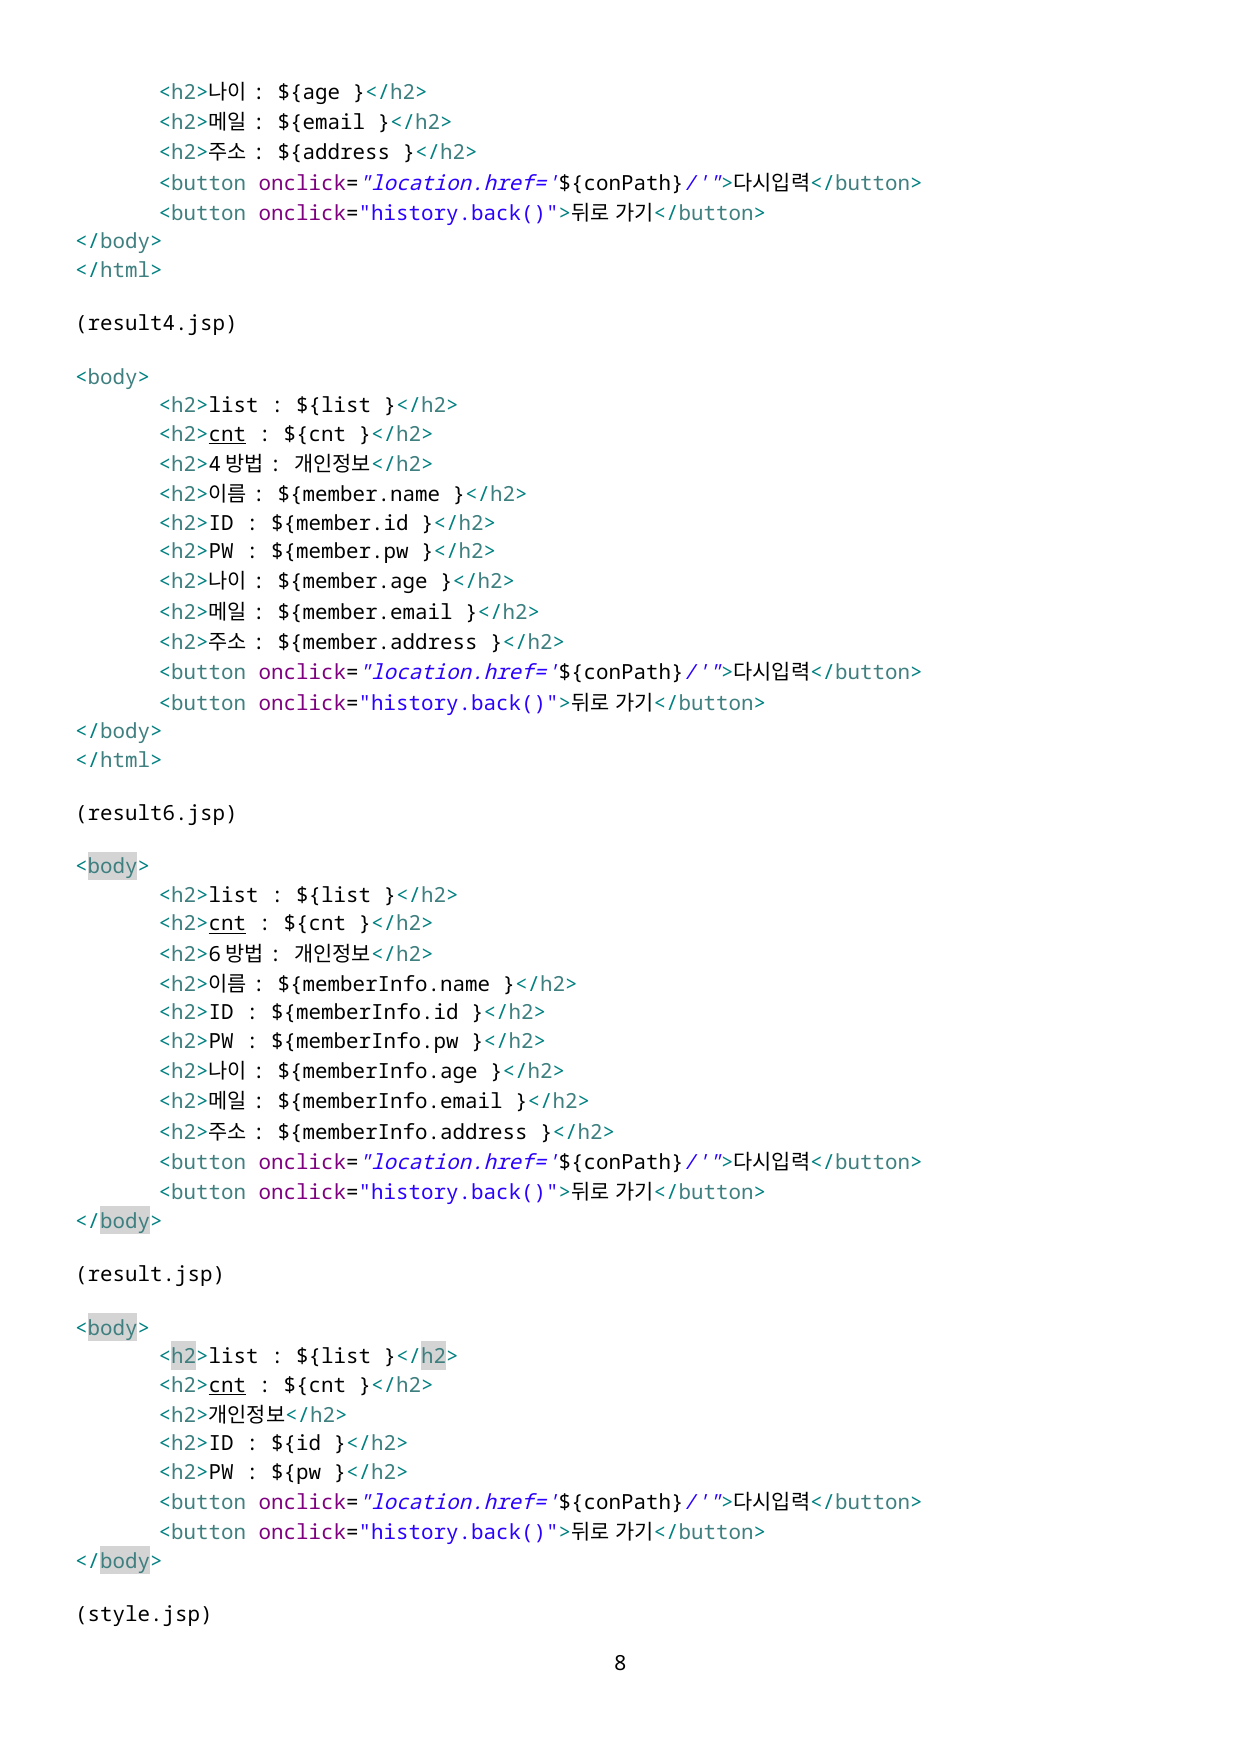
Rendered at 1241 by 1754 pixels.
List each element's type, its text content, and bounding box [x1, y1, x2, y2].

text <h2>메일 : ${memberInfo.email }</h2> [75, 1085, 1165, 1115]
text <h2>list : ${list }</h2> [75, 390, 1165, 419]
text </body> [75, 227, 1165, 255]
text <h2>list : ${list }</h2> [75, 880, 1165, 908]
text </html> [75, 745, 1165, 773]
text <h2>6방법 : 개인정보</h2> [75, 937, 1165, 967]
text <body> [75, 362, 1165, 390]
text <h2>나이 : ${member.age }</h2> [75, 565, 1165, 595]
text (style.jsp) [75, 1599, 1165, 1628]
text <h2>PW : ${member.pw }</h2> [75, 536, 1165, 565]
text </body> [75, 716, 1165, 745]
text <button onclick="history.back()">뒤로 가기</button> [75, 686, 1165, 716]
text <h2>ID : ${id }</h2> [75, 1428, 1165, 1457]
text <h2>개인정보</h2> [75, 1398, 1165, 1428]
text <h2>메일 : ${member.email }</h2> [75, 595, 1165, 625]
text <h2>cnt : ${cnt }</h2> [75, 1370, 1165, 1398]
text </body> [150, 1206, 1165, 1234]
text <button onclick="location.href='${conPath}/'">다시입력</button> [75, 656, 1165, 686]
text <h2>이름 : ${memberInfo.name }</h2> [75, 967, 1165, 997]
text <h2>나이 : ${age }</h2> [75, 75, 1165, 105]
text <body> [75, 1313, 88, 1341]
text </body> [75, 1546, 100, 1574]
text <h2>cnt : ${cnt }</h2> [75, 419, 1165, 447]
text <h2>주소 : ${member.address }</h2> [75, 625, 1165, 656]
text (result.jsp) [75, 1259, 1165, 1288]
text <button onclick="history.back()">뒤로 가기</button> [75, 196, 1165, 227]
text <body> [137, 1313, 1165, 1341]
text (result6.jsp) [75, 798, 1165, 827]
text <h2>주소 : ${memberInfo.address }</h2> [75, 1115, 1165, 1145]
text </body> [75, 1206, 100, 1234]
text </html> [75, 255, 1165, 283]
text </body> [150, 1546, 1165, 1574]
text (result4.jsp) [75, 308, 1165, 337]
text <h2>PW : ${pw }</h2> [75, 1457, 1165, 1485]
text <h2>list : ${list }</h2> [75, 1341, 171, 1370]
text <h2>이름 : ${member.name }</h2> [75, 477, 1165, 508]
text <body> [75, 852, 88, 880]
text <h2>ID : ${memberInfo.id }</h2> [75, 997, 1165, 1026]
text <button onclick="location.href='${conPath}/'">다시입력</button> [75, 166, 1165, 196]
text <h2>주소 : ${address }</h2> [75, 136, 1165, 166]
text <h2>ID : ${member.id }</h2> [75, 508, 1165, 536]
text <button onclick="history.back()">뒤로 가기</button> [75, 1176, 1165, 1206]
text <h2>list : ${list }</h2> [196, 1341, 421, 1370]
text <h2>4방법 : 개인정보</h2> [75, 447, 1165, 477]
text <h2>메일 : ${email }</h2> [75, 105, 1165, 136]
text <button onclick="location.href='${conPath}/'">다시입력</button> [75, 1485, 1165, 1516]
text <h2>PW : ${memberInfo.pw }</h2> [75, 1026, 1165, 1054]
text <h2>list : ${list }</h2> [446, 1341, 1165, 1370]
text <button onclick="history.back()">뒤로 가기</button> [75, 1516, 1165, 1546]
text <h2>나이 : ${memberInfo.age }</h2> [75, 1054, 1165, 1085]
text <h2>cnt : ${cnt }</h2> [75, 908, 1165, 937]
text <button onclick="location.href='${conPath}/'">다시입력</button> [75, 1145, 1165, 1176]
text <body> [137, 852, 1165, 880]
